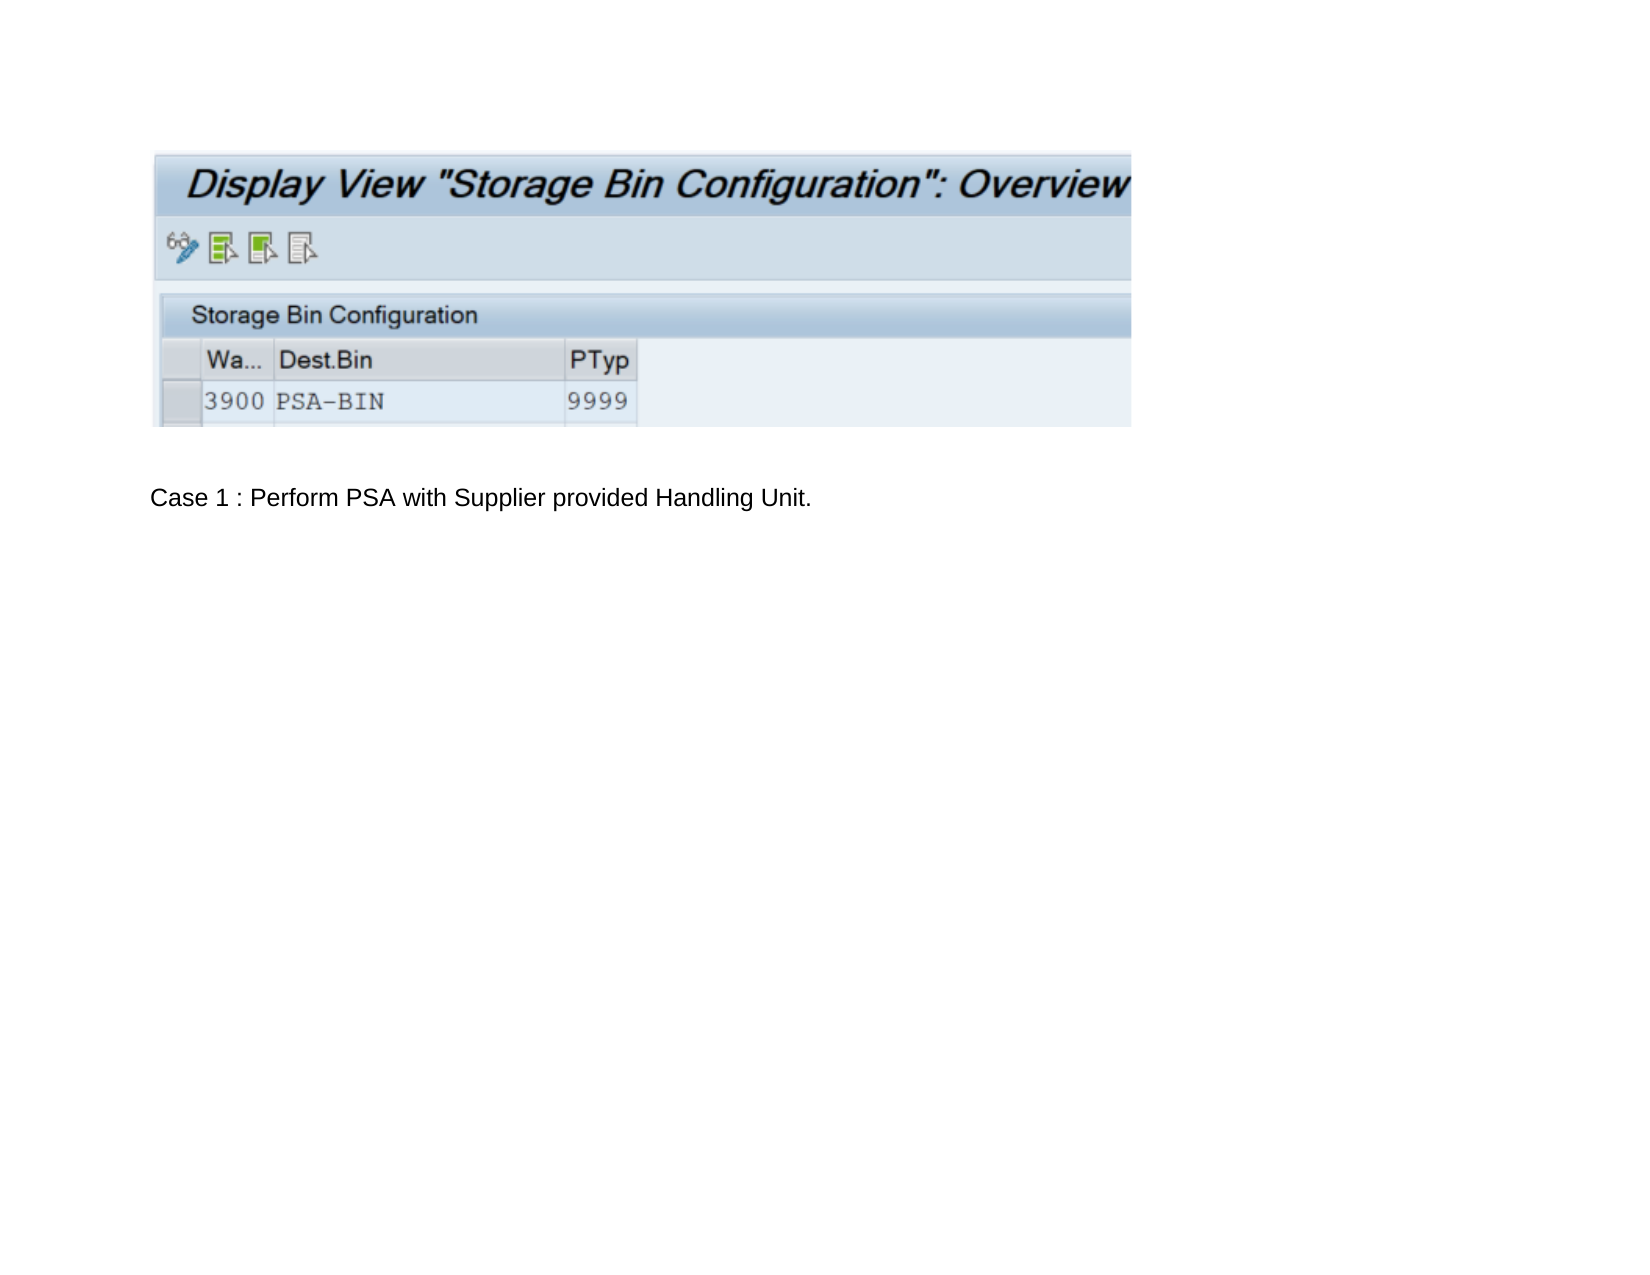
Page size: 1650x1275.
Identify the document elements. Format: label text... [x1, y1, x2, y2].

picture [150, 150, 1132, 427]
text Case 1 : Perform PSA with Supplier provided Handling Unit. [150, 483, 1500, 512]
